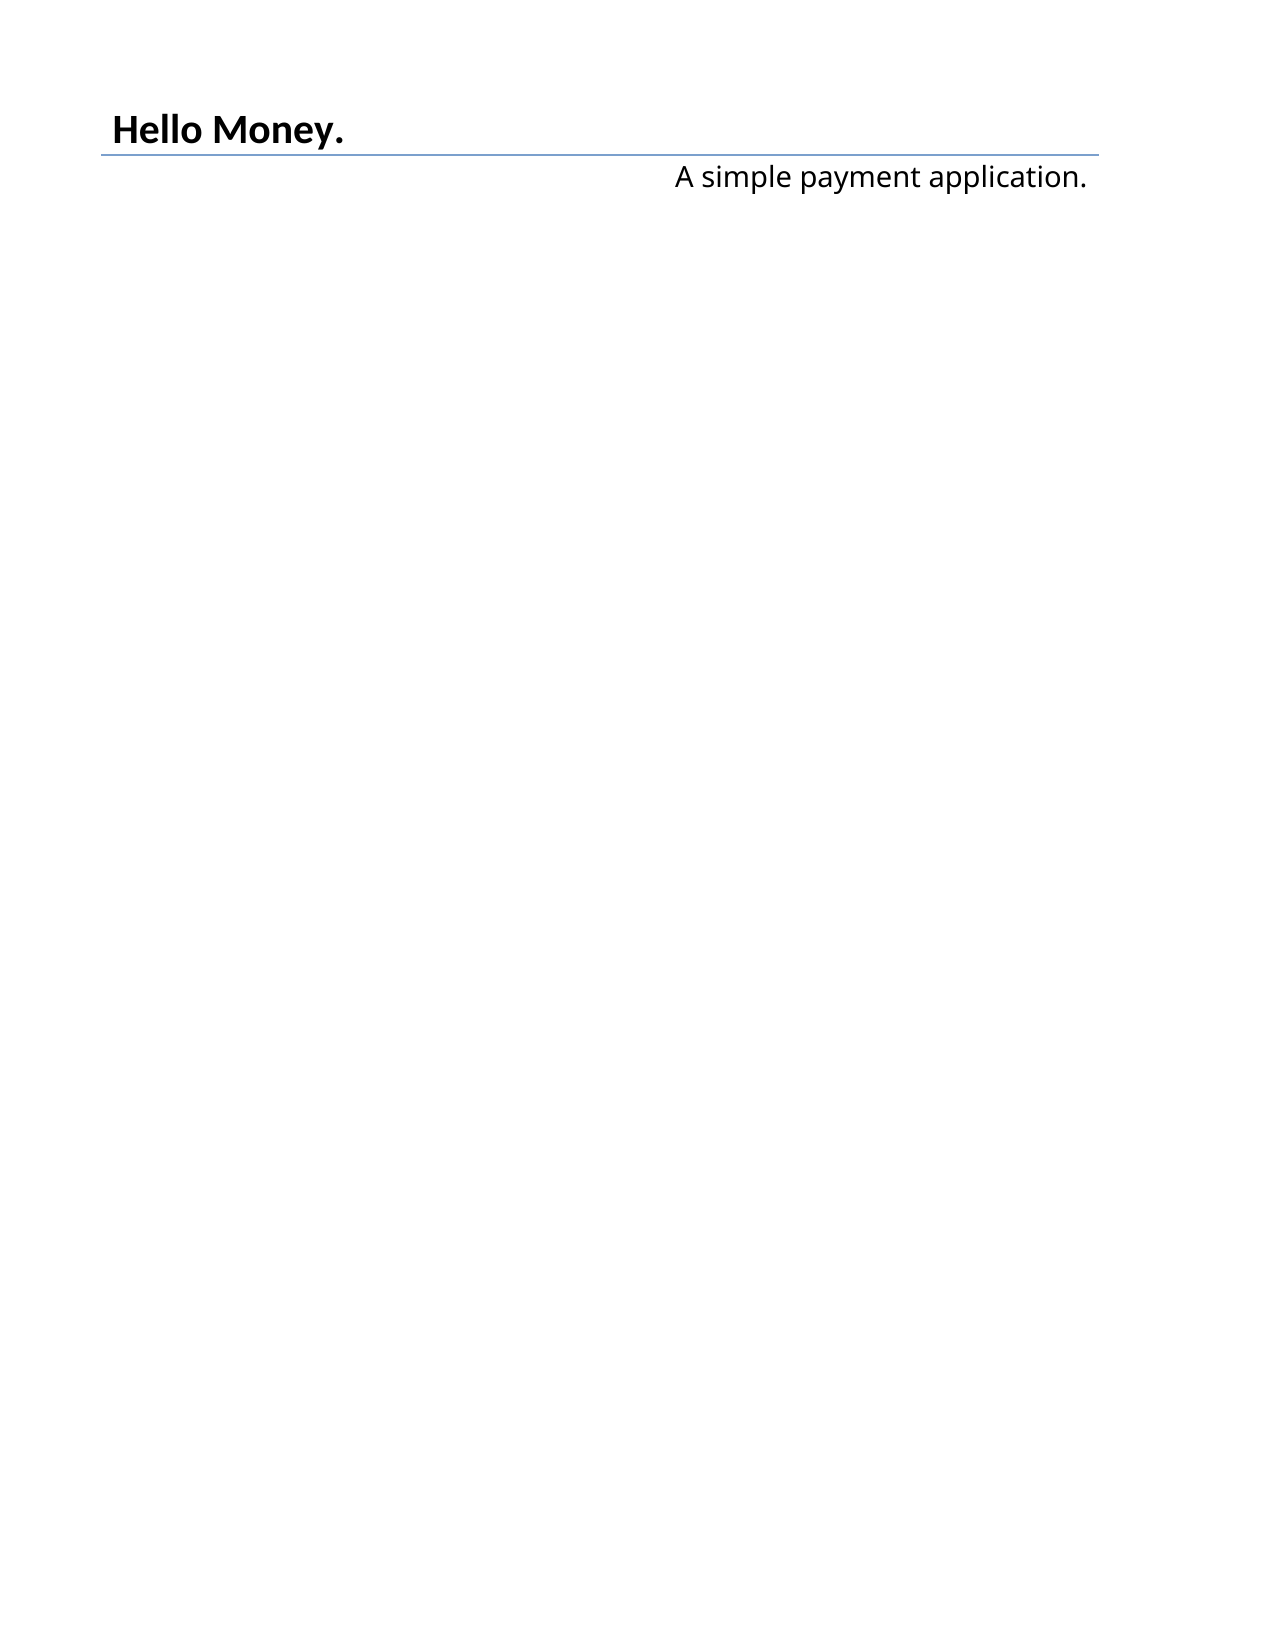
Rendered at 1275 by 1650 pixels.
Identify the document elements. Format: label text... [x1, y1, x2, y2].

table_header Hello Money. [101, 103, 1099, 154]
table_cell A simple payment application. [101, 156, 1099, 196]
